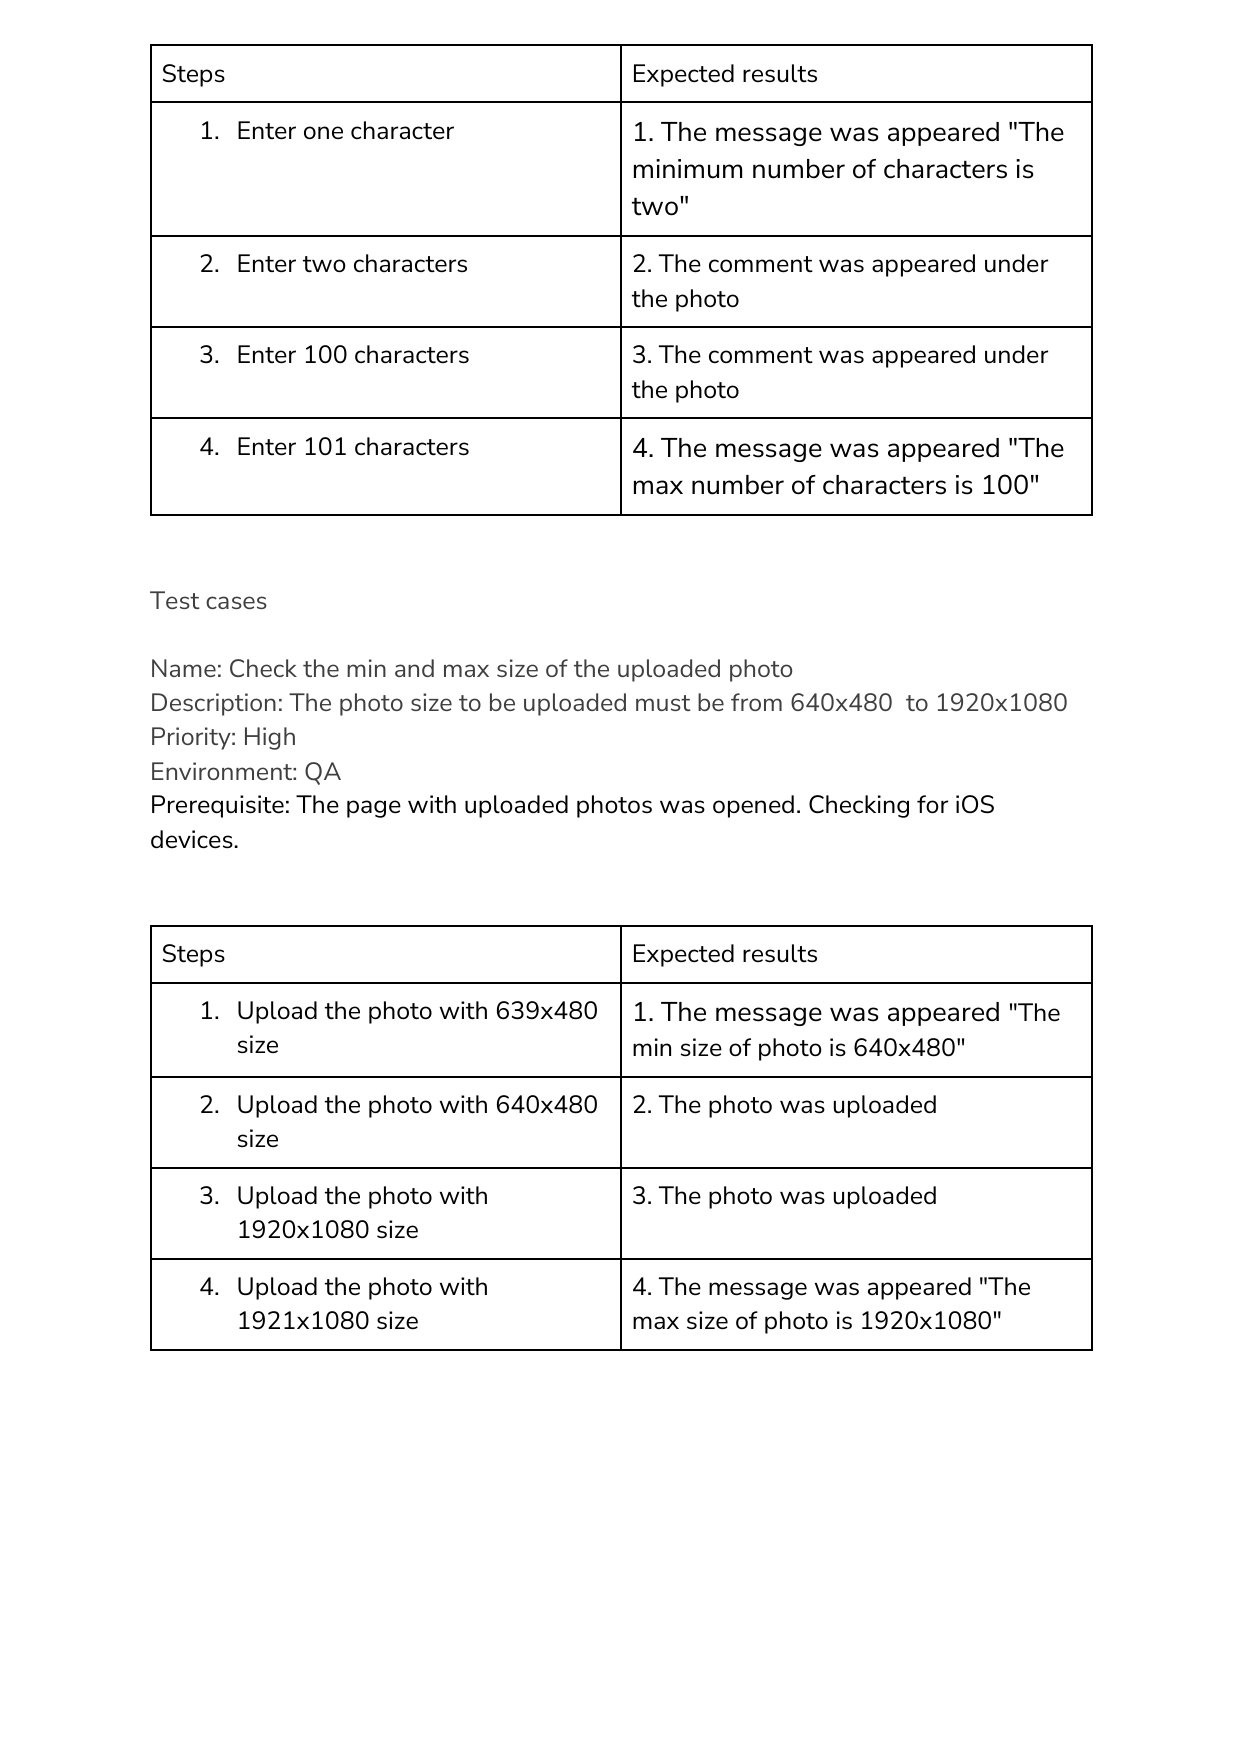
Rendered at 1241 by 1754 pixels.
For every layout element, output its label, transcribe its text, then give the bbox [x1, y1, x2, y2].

text Priority: High [150, 721, 1090, 754]
table_header Expected results [622, 927, 1091, 982]
text Prerequisite: The page with uploaded photos was opened. Checking for iOS devices. [150, 789, 1090, 857]
table_header Steps [152, 927, 620, 982]
text Environment: QA [150, 754, 1090, 789]
table_cell Upload the photo with 1920x1080 size [152, 1169, 620, 1258]
table_cell 3. The comment was appeared under the photo [622, 328, 1091, 417]
table_cell Enter 101 characters [152, 419, 620, 514]
table_cell 1. The message was appeared "The minimum number of characters is two" [622, 103, 1091, 235]
table_cell Enter one character [152, 103, 620, 235]
table_cell 3. The photo was uploaded [622, 1169, 1091, 1258]
table_cell 2. The comment was appeared under the photo [622, 237, 1091, 326]
text Test cases [150, 584, 1090, 618]
table_cell Enter 100 characters [152, 328, 620, 417]
table_cell Upload the photo with 1921x1080 size [152, 1260, 620, 1349]
table_cell 4. The message was appeared "The max size of photo is 1920x1080" [622, 1260, 1091, 1349]
table_cell Upload the photo with 639x480 size [152, 984, 620, 1076]
table_cell 2. The photo was uploaded [622, 1078, 1091, 1167]
table_cell 4. The message was appeared "The max number of characters is 100" [622, 419, 1091, 514]
text Description: The photo size to be uploaded must be from 640x480 to 1920x1080 [150, 686, 1090, 721]
table_cell 1. The message was appeared "The min size of photo is 640x480" [622, 984, 1091, 1076]
table_cell Upload the photo with 640x480 size [152, 1078, 620, 1167]
table_header Expected results [622, 46, 1091, 101]
table_header Steps [152, 46, 620, 101]
text Name: Check the min and max size of the uploaded photo [150, 652, 1090, 686]
table_cell Enter two characters [152, 237, 620, 326]
